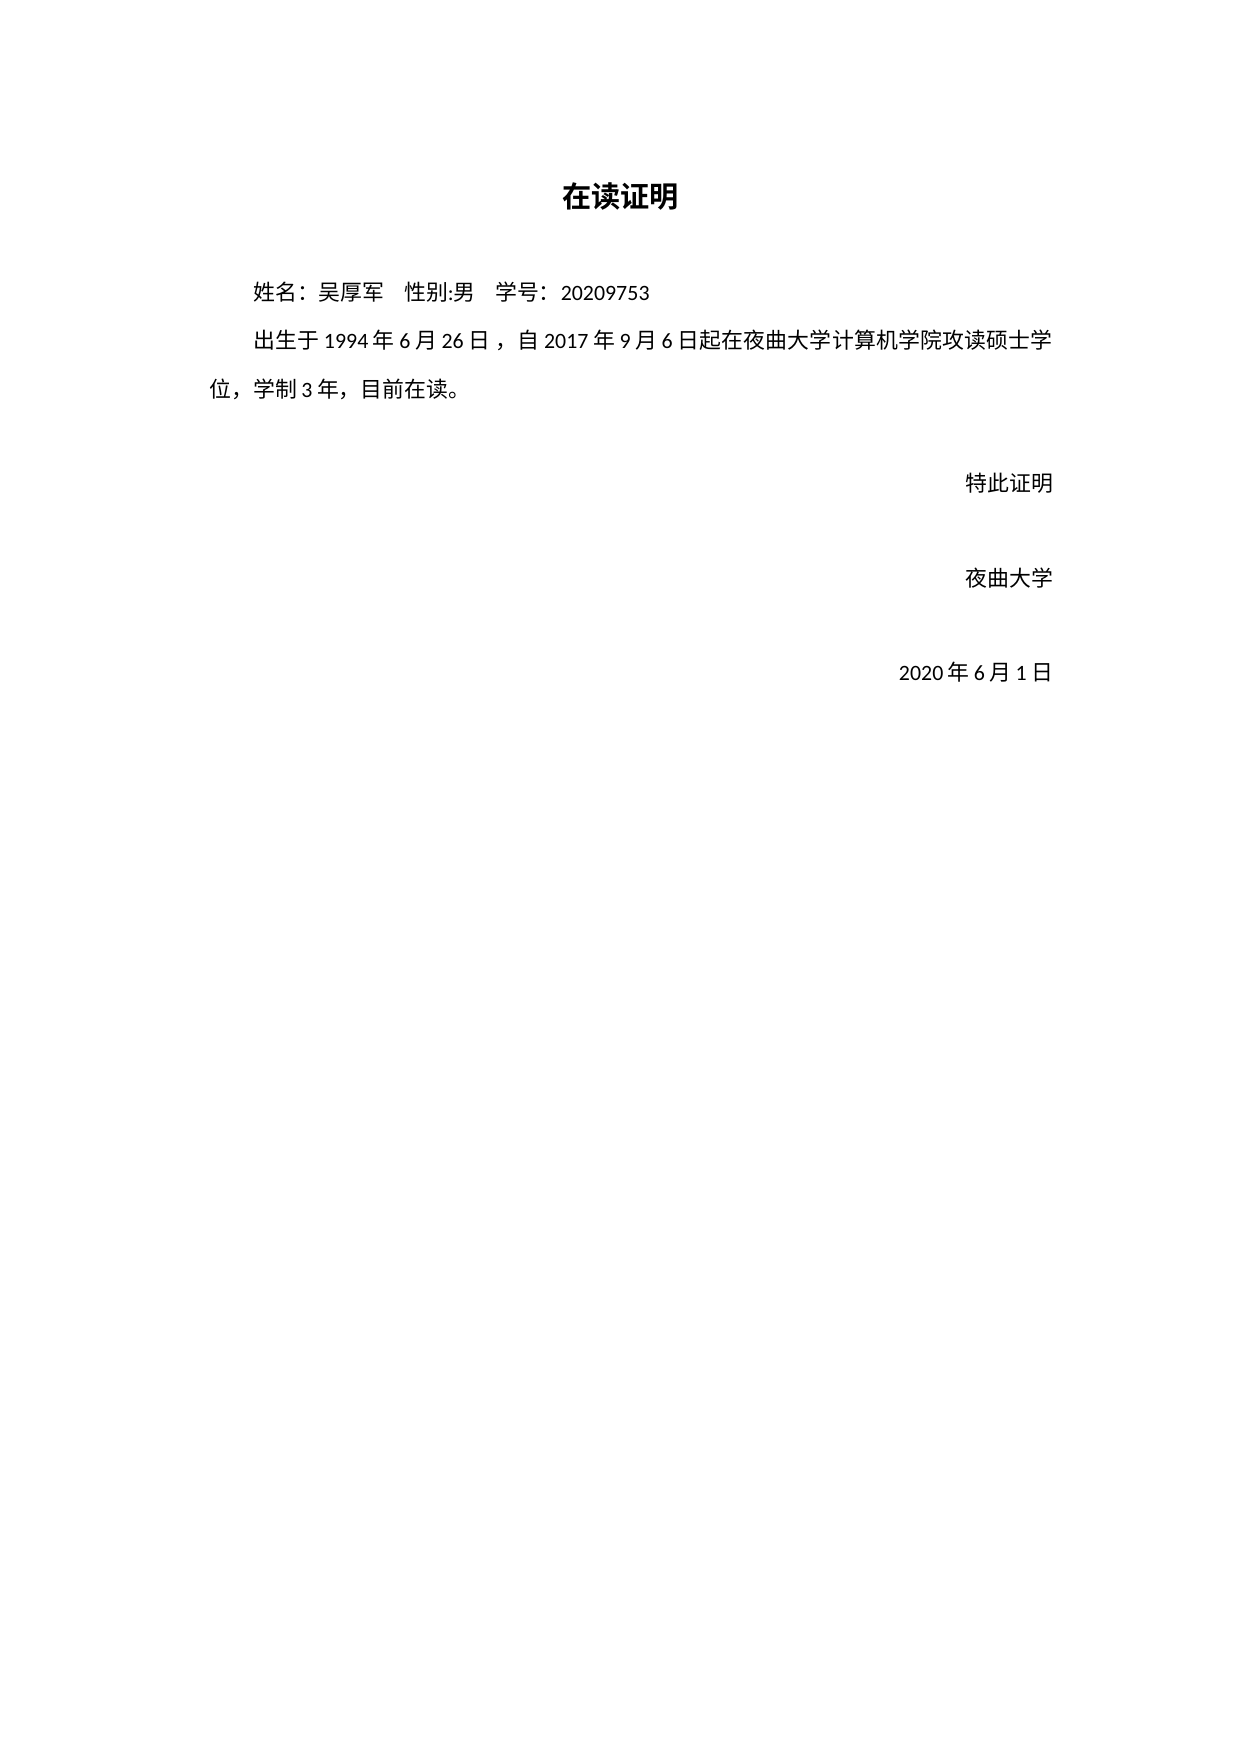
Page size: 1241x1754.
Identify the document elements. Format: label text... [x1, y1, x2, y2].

text 夜曲大学 [187, 560, 1053, 593]
text 出生于1994年6月26日 ，自2017年9月6日起在夜曲大学计算机学院攻读硕士学位，学制3年，目前在读。 [209, 323, 1053, 404]
text 姓名：吴厚军 性别:男 学号：20209753 [209, 275, 1053, 307]
text 特此证明 [187, 466, 1053, 498]
text 2020年6月1日 [187, 654, 1053, 687]
text 在读证明 [187, 162, 1053, 227]
